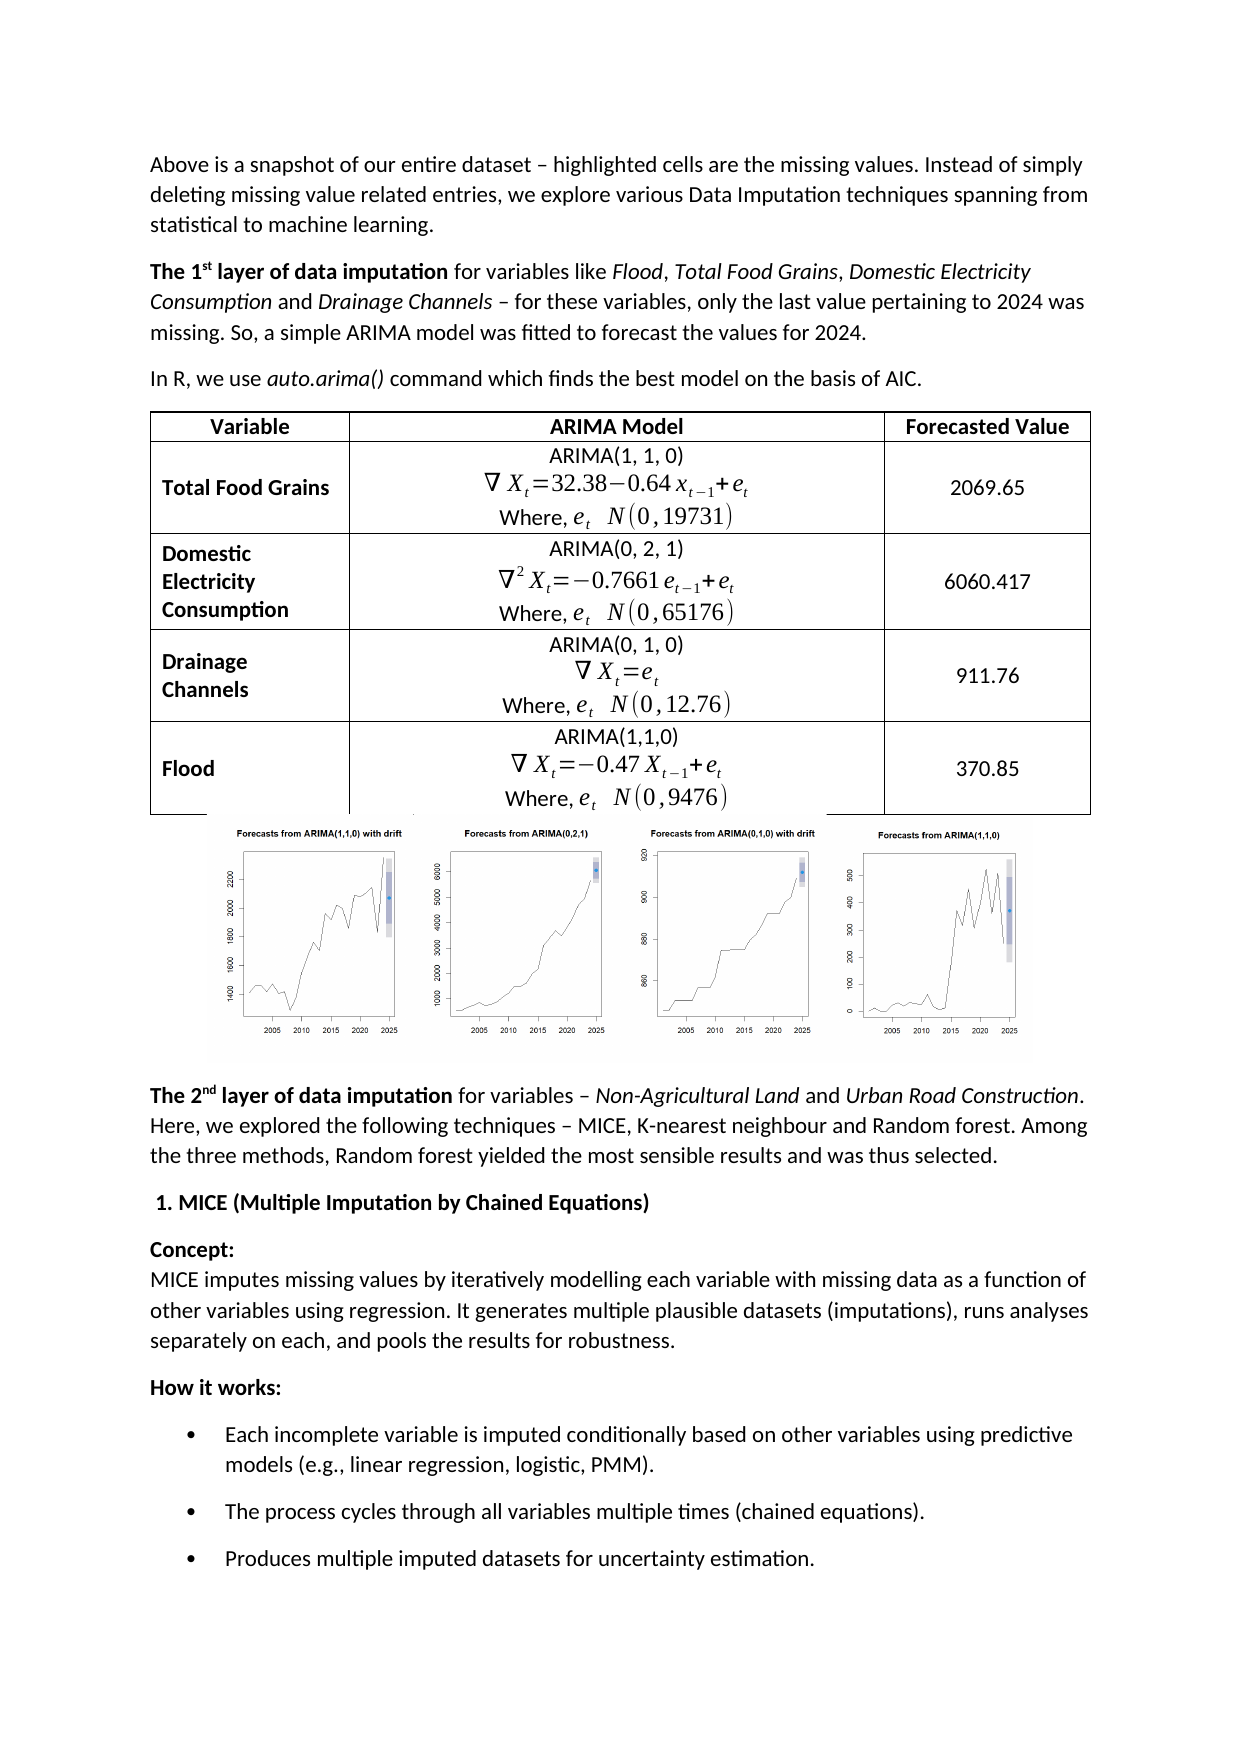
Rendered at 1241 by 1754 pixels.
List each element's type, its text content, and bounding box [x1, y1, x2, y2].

table_cell 2069.65 [885, 442, 1090, 533]
table_cell Drainage Channels [151, 630, 349, 721]
text Above is a snapshot of our entire dataset – highlighted cells are the missing values. Instead of simply deleting missing value related entries, we explore various Data Imputation techniques spanning from statistical to machine learning. [150, 150, 1090, 238]
table_cell ARIMA(1, 1, 0) Where, [350, 442, 884, 533]
table_cell 6060.417 [885, 534, 1090, 629]
table_header Variable [151, 413, 349, 441]
table_cell ARIMA(0, 1, 0) Where, [350, 630, 884, 721]
text The 2nd layer of data imputation for variables – Non-Agricultural Land and Urban Road Construction. Here, we explored the following techniques – MICE, K-nearest neighbour and Random forest. Among the three methods, Random forest yielded the most sensible results and was thus selected. [150, 1081, 1090, 1170]
text In R, we use auto.arima() command which finds the best model on the basis of AIC. [150, 364, 1090, 393]
list The process cycles through all variables multiple times (chained equations). [187, 1497, 1090, 1525]
table_header ARIMA Model [350, 413, 884, 441]
table_cell ARIMA(1,1,0) Where, [350, 722, 884, 814]
table_cell Flood [151, 722, 349, 814]
table_cell 911.76 [885, 630, 1090, 721]
table_cell ARIMA(0, 2, 1) Where, [350, 534, 884, 629]
list Produces multiple imputed datasets for uncertainty estimation. [187, 1544, 1090, 1572]
text The 1st layer of data imputation for variables like Flood, Total Food Grains, Domestic Electricity Consumption and Drainage Channels – for these variables, only the last value pertaining to 2024 was missing. So, a simple ARIMA model was fitted to forecast the values for 2024. [150, 257, 1090, 346]
text 1. MICE (Multiple Imputation by Chained Equations) [150, 1188, 1090, 1217]
table_cell Domestic Electricity Consumption [151, 534, 349, 629]
table_cell 370.85 [885, 722, 1090, 814]
list Each incomplete variable is imputed conditionally based on other variables using predictive models (e.g., linear regression, logistic, PMM). [187, 1420, 1090, 1478]
text How it works: [150, 1373, 1090, 1401]
table_cell Total Food Grains [151, 442, 349, 533]
picture [206, 814, 1034, 1063]
table_header Forecasted Value [885, 413, 1090, 441]
text Concept: MICE imputes missing values by iteratively modelling each variable with missing data as a function of other variables using regression. It generates multiple plausible datasets (imputations), runs analyses separately on each, and pools the results for robustness. [150, 1235, 1090, 1354]
